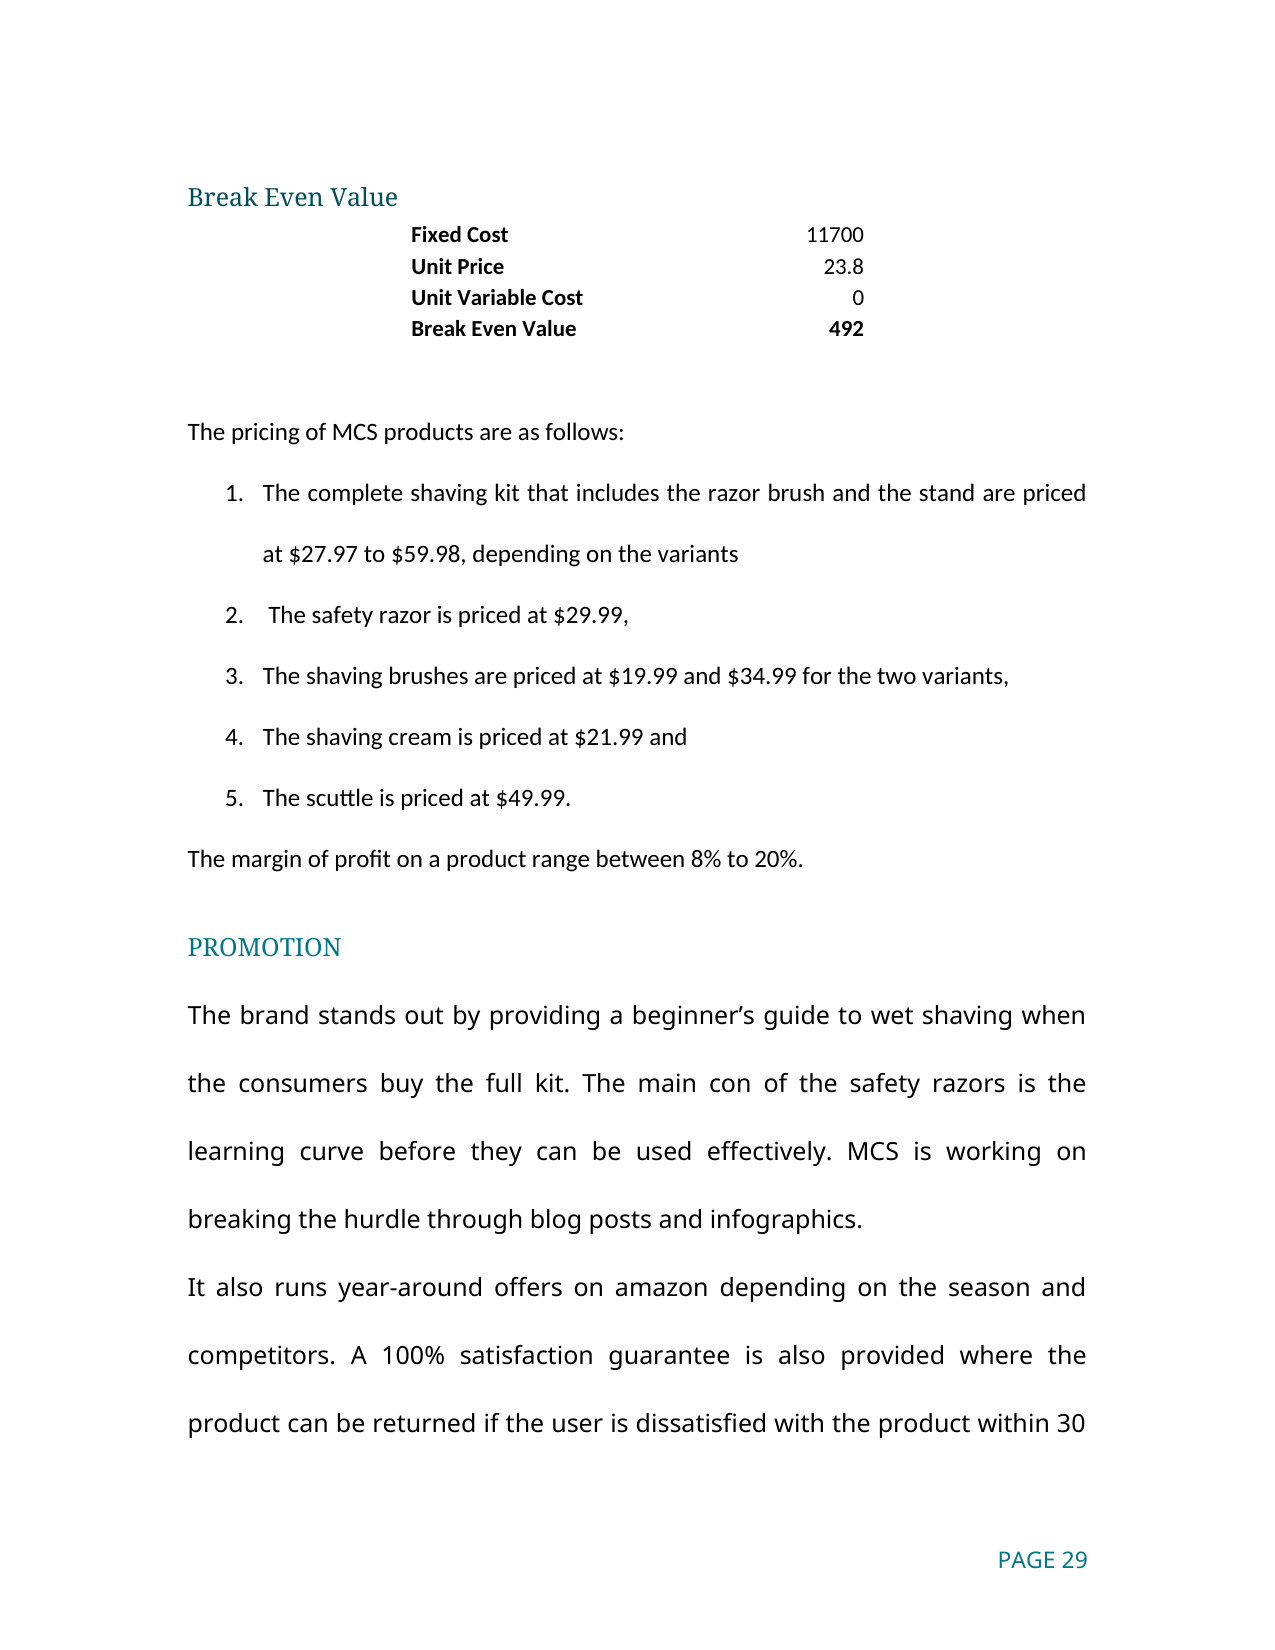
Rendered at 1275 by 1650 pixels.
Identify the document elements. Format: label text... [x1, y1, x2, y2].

list The shaving cream is priced at $21.99 and [225, 721, 1087, 752]
subtitle Break Even Value [187, 180, 1087, 214]
list The scuttle is priced at $49.99. [225, 782, 1087, 813]
text The margin of profit on a product range between 8% to 20%. [187, 843, 1087, 874]
list The shaving brushes are priced at $19.99 and $34.99 for the two variants, [225, 660, 1087, 691]
table_header Fixed Cost [400, 218, 758, 249]
table_cell 23.8 [758, 249, 875, 280]
subtitle Promotion [187, 929, 1087, 963]
list The complete shaving kit that includes the razor brush and the stand are priced at $27.97 to $59.98, depending on the variants [225, 477, 1087, 568]
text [187, 1270, 1087, 1440]
list The safety razor is priced at $29.99, [225, 599, 1087, 629]
text The pricing of MCS products are as follows: [187, 416, 1087, 446]
table_header 11700 [758, 218, 875, 249]
table_cell 0 [758, 280, 875, 311]
text The brand stands out by providing a beginner’s guide to wet shaving when the consumers buy the full kit. The main con of the safety razors is the learning curve before they can be used effectively. MCS is working on breaking the hurdle through blog posts and infographics. [187, 997, 1087, 1236]
table_cell Break Even Value [400, 311, 758, 342]
table_cell Unit Variable Cost [400, 280, 758, 311]
table_cell 492 [758, 311, 875, 342]
table_cell Unit Price [400, 249, 758, 280]
